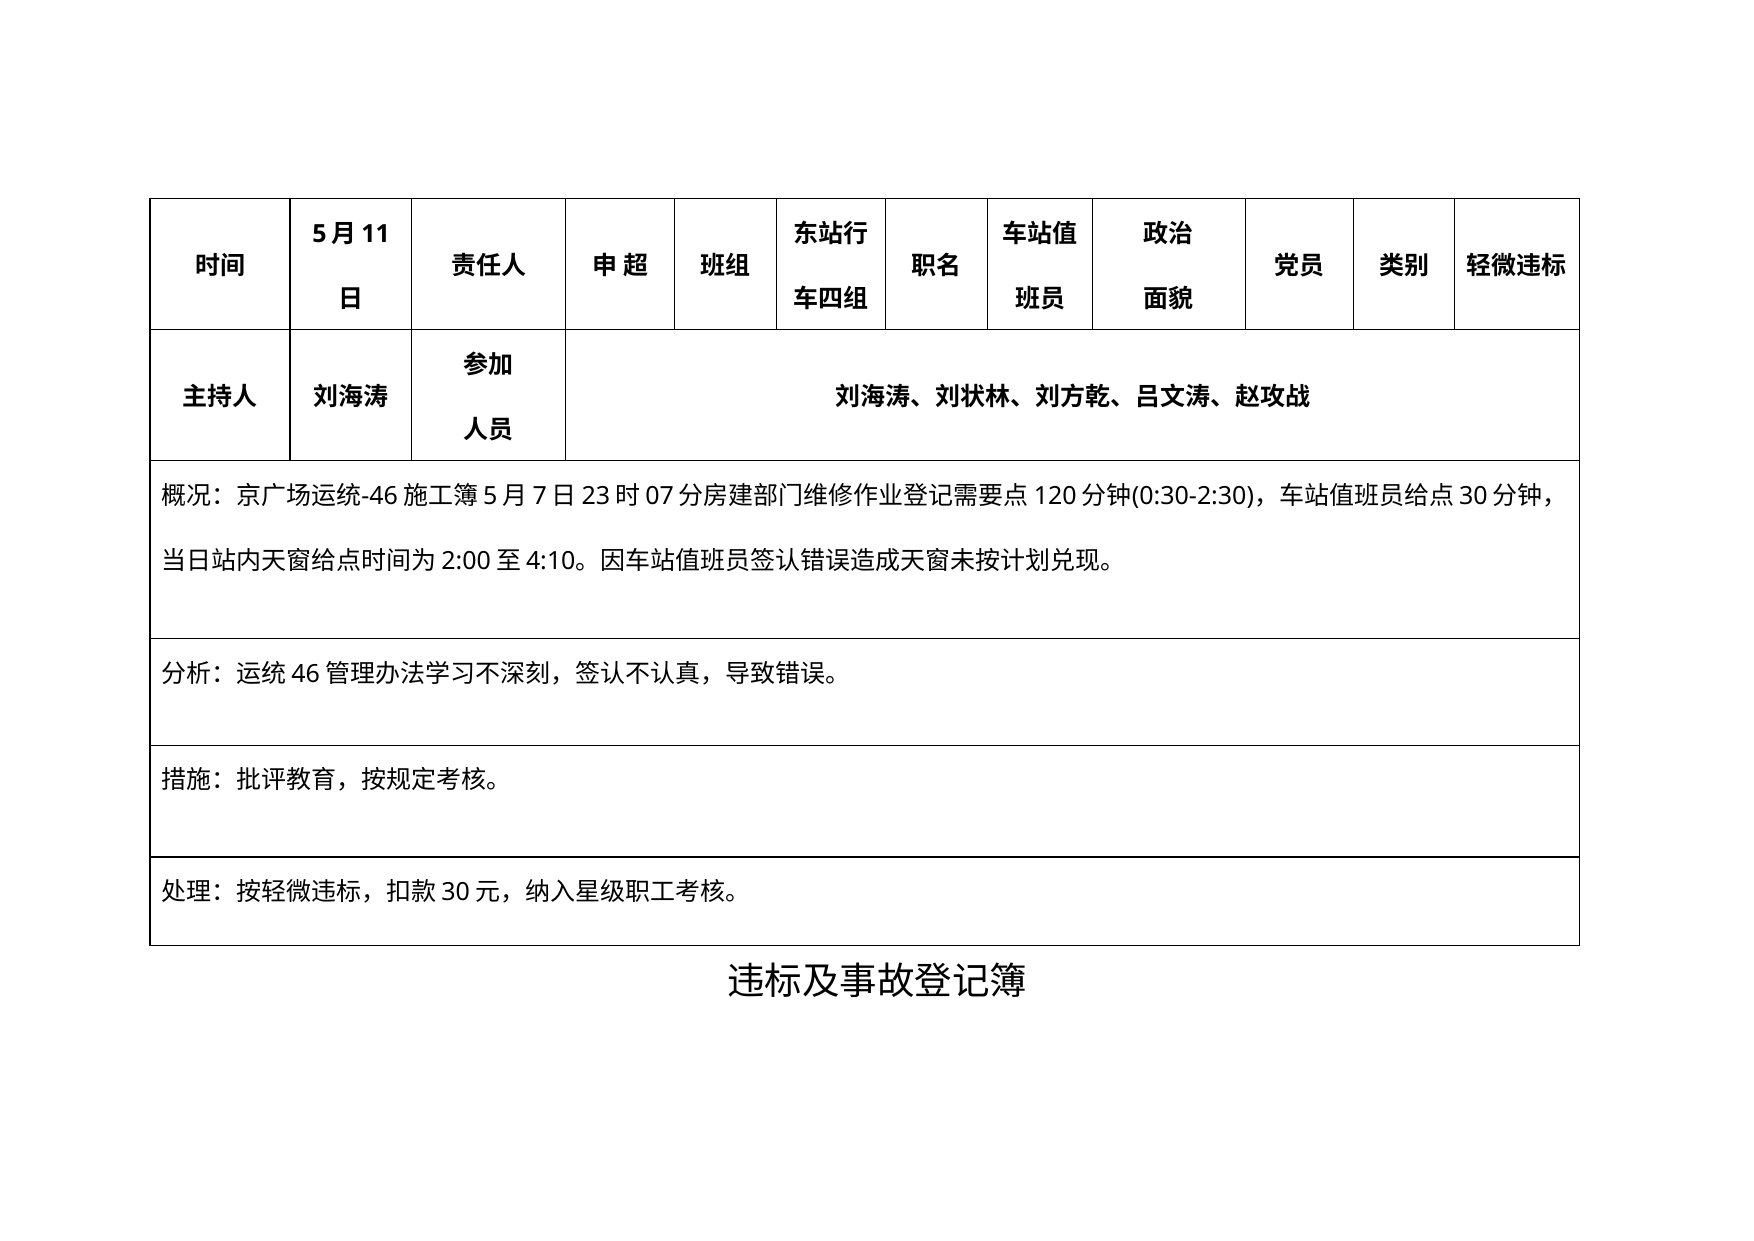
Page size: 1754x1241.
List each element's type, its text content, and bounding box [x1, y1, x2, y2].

table_header 政治 面貌 [1093, 199, 1245, 329]
table_header 东站行车四组 [777, 199, 885, 329]
table_cell 概况：京广场运统-46施工簿5月7日23时07分房建部门维修作业登记需要点120分钟(0:30-2:30)，车站值班员给点30分钟，当日站内天窗给点时间为2:00至4:10。因车站值班员签认错误造成天窗未按计划兑现。 [151, 461, 1579, 638]
table_cell 处理：按轻微违标，扣款30元，纳入星级职工考核。 [151, 858, 1579, 944]
table_header 时间 [151, 199, 289, 329]
table_header 班组 [675, 199, 776, 329]
table_header 职名 [886, 199, 987, 329]
table_cell 主持人 [151, 330, 289, 460]
table_header 责任人 [412, 199, 565, 329]
table_cell 参加 人员 [412, 330, 565, 460]
table_header 5月11日 [291, 199, 411, 329]
table_header 申 超 [566, 199, 674, 329]
table_header 党员 [1246, 199, 1353, 329]
table_cell 措施：批评教育，按规定考核。 [151, 746, 1579, 856]
table_cell 刘海涛、刘状林、刘方乾、吕文涛、赵攻战 [566, 330, 1579, 460]
table_header 类别 [1354, 199, 1454, 329]
table_header 轻微违标 [1455, 199, 1579, 329]
table_cell 刘海涛 [291, 330, 411, 460]
table_header 车站值班员 [988, 199, 1092, 329]
text 违标及事故登记簿 [150, 946, 1604, 1011]
table_cell 分析：运统46管理办法学习不深刻，签认不认真，导致错误。 [151, 639, 1579, 744]
